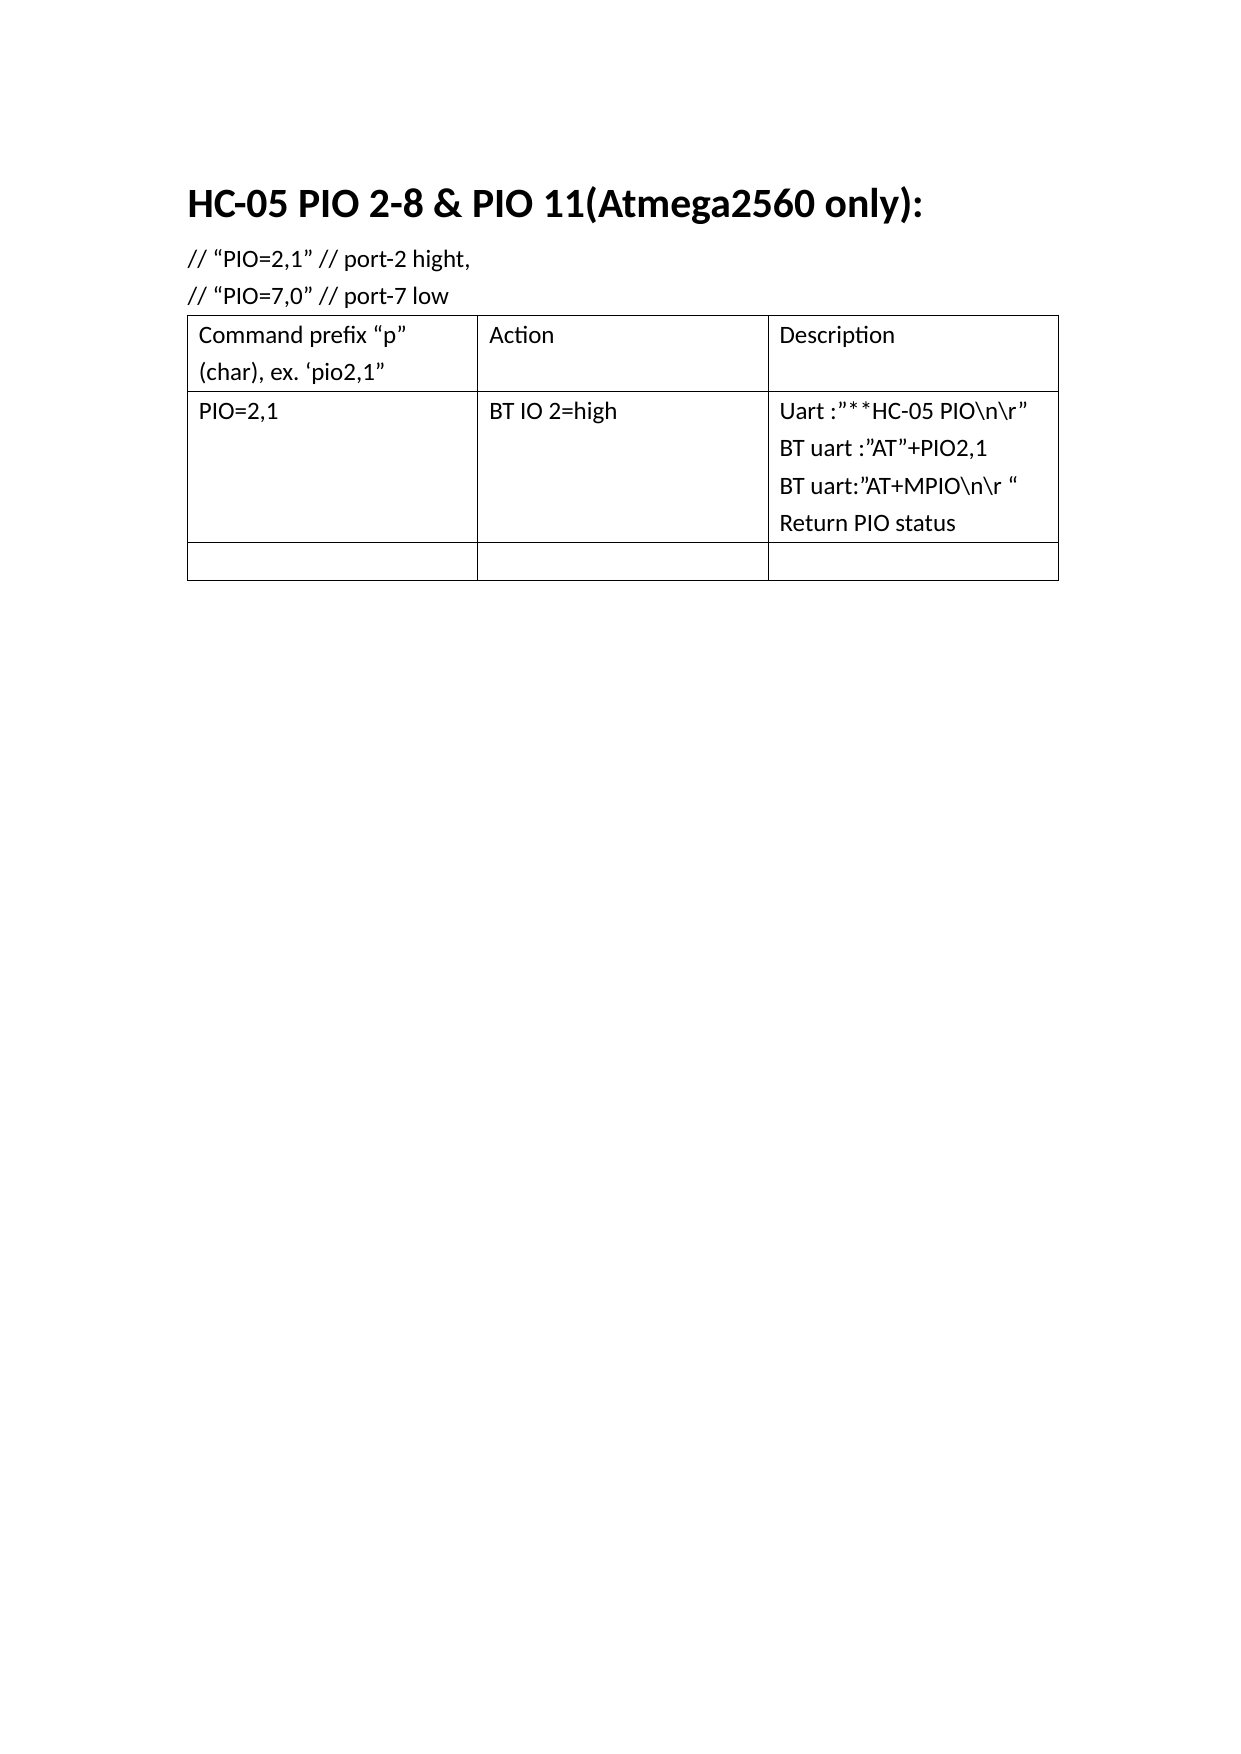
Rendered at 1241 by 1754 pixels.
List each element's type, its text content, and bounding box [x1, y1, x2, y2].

table_header Description [769, 316, 1058, 391]
table_cell [478, 543, 768, 580]
table_header Action [478, 316, 768, 391]
table_cell [769, 543, 1058, 580]
table_cell BT IO 2=high [478, 392, 768, 542]
table_header Command prefix “p” (char), ex. ‘pio2,1” [188, 316, 477, 391]
table_cell Uart :”**HC-05 PIO\n\r” BT uart :”AT”+PIO2,1 BT uart:”AT+MPIO\n\r “ Return PIO status [769, 392, 1058, 542]
text // “PIO=7,0” // port-7 low [187, 277, 1053, 314]
table_cell [188, 543, 477, 580]
text HC-05 PIO 2-8 & PIO 11(Atmega2560 only): [187, 164, 1053, 239]
text // “PIO=2,1” // port-2 hight, [187, 239, 1053, 277]
table_cell PIO=2,1 [188, 392, 477, 542]
